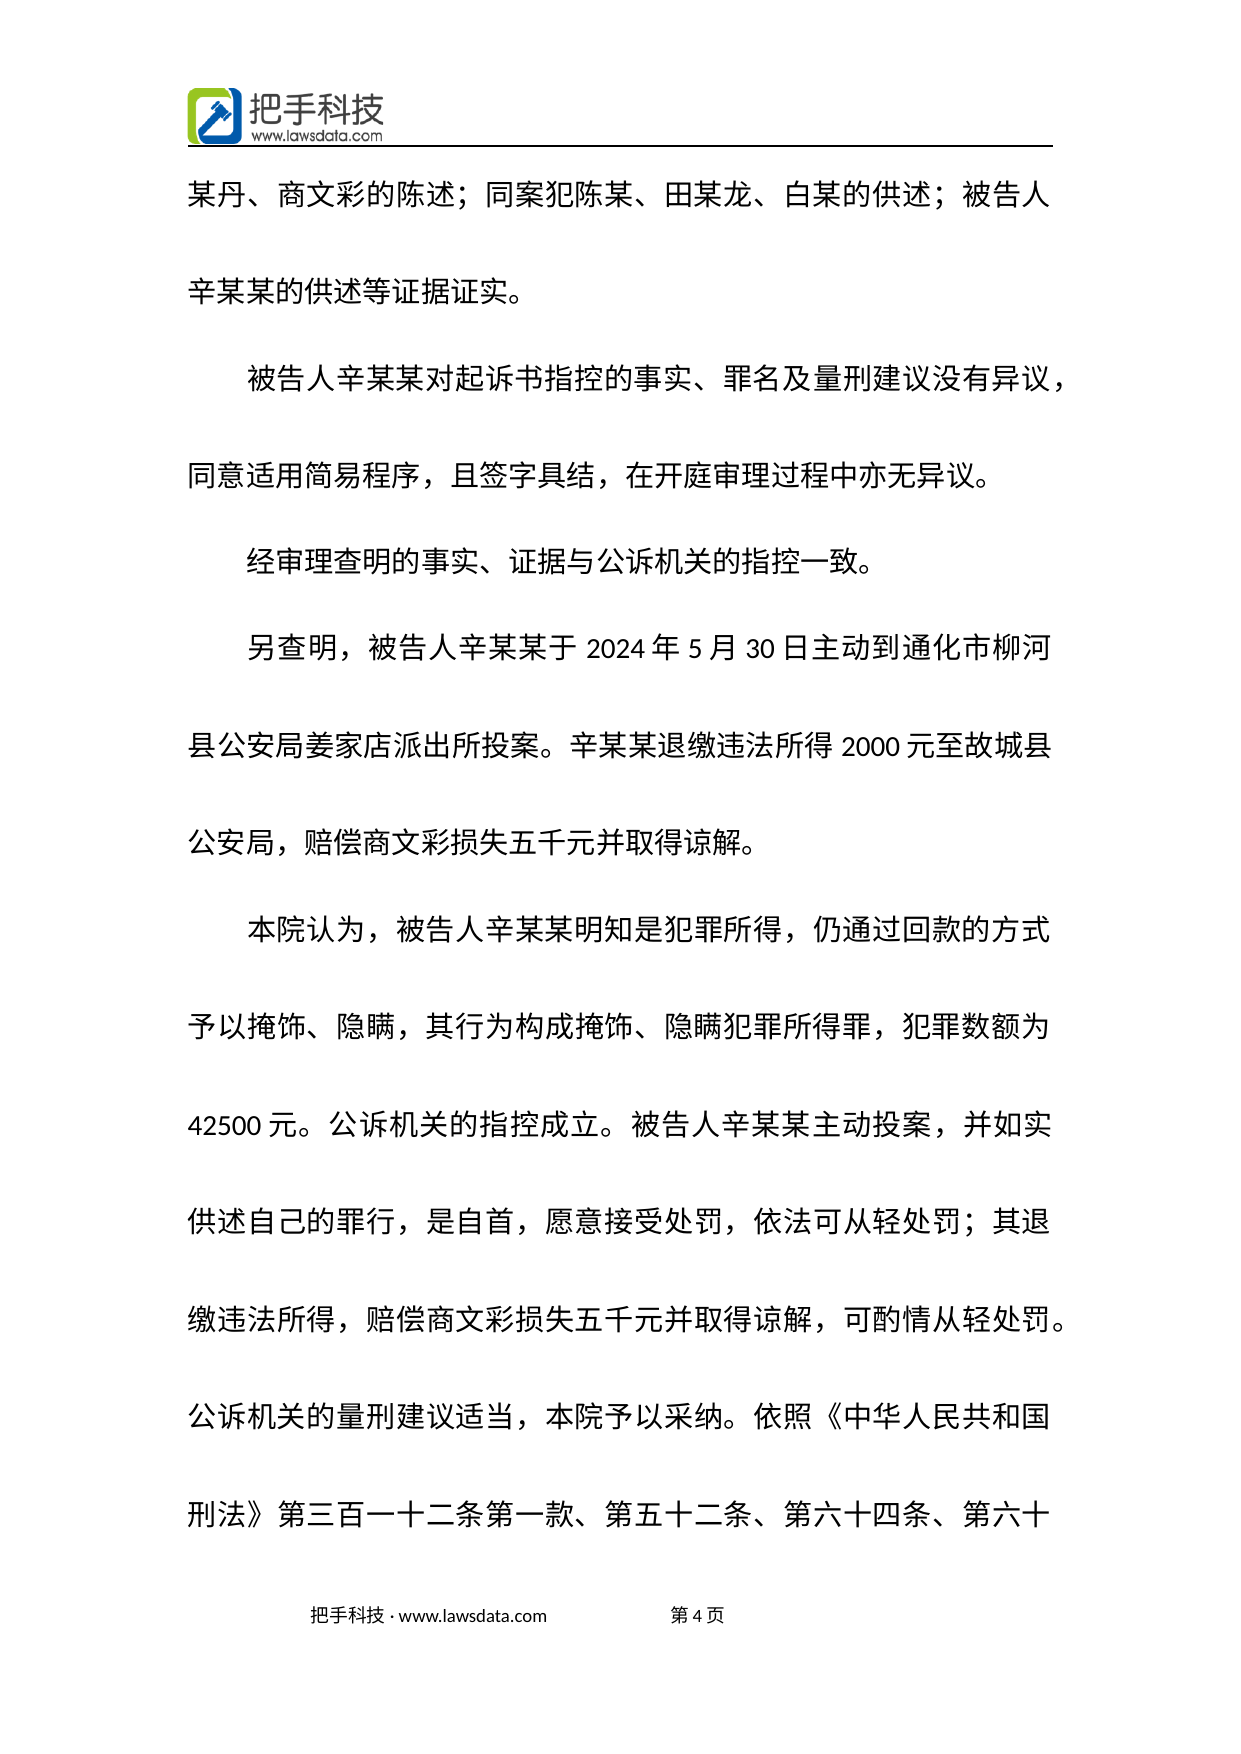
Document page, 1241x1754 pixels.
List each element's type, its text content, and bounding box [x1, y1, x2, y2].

text 公诉机关当庭提交了书证被告人户籍证明、陈某的银行卡交易明细、辛某某在农业银行存款业务凭证和存款截图、抓获经过、无犯罪记录证明、扣押决定书、谅解书、认罪认罚具结书；串并案黄某丹、商文彩的陈述；同案犯陈某、田某龙、白某的供述；被告人辛某某的供述等证据证实。 [187, 160, 1053, 323]
text 另查明，被告人辛某某于2024年5月30日主动到通化市柳河县公安局姜家店派出所投案。辛某某退缴违法所得2000元至故城县公安局，赔偿商文彩损失五千元并取得谅解。 [187, 614, 1053, 874]
text 经审理查明的事实、证据与公诉机关的指控一致。 [187, 527, 1053, 592]
picture [187, 88, 384, 144]
text 被告人辛某某对起诉书指控的事实、罪名及量刑建议没有异议，同意适用简易程序，且签字具结，在开庭审理过程中亦无异议。 [187, 344, 1053, 506]
